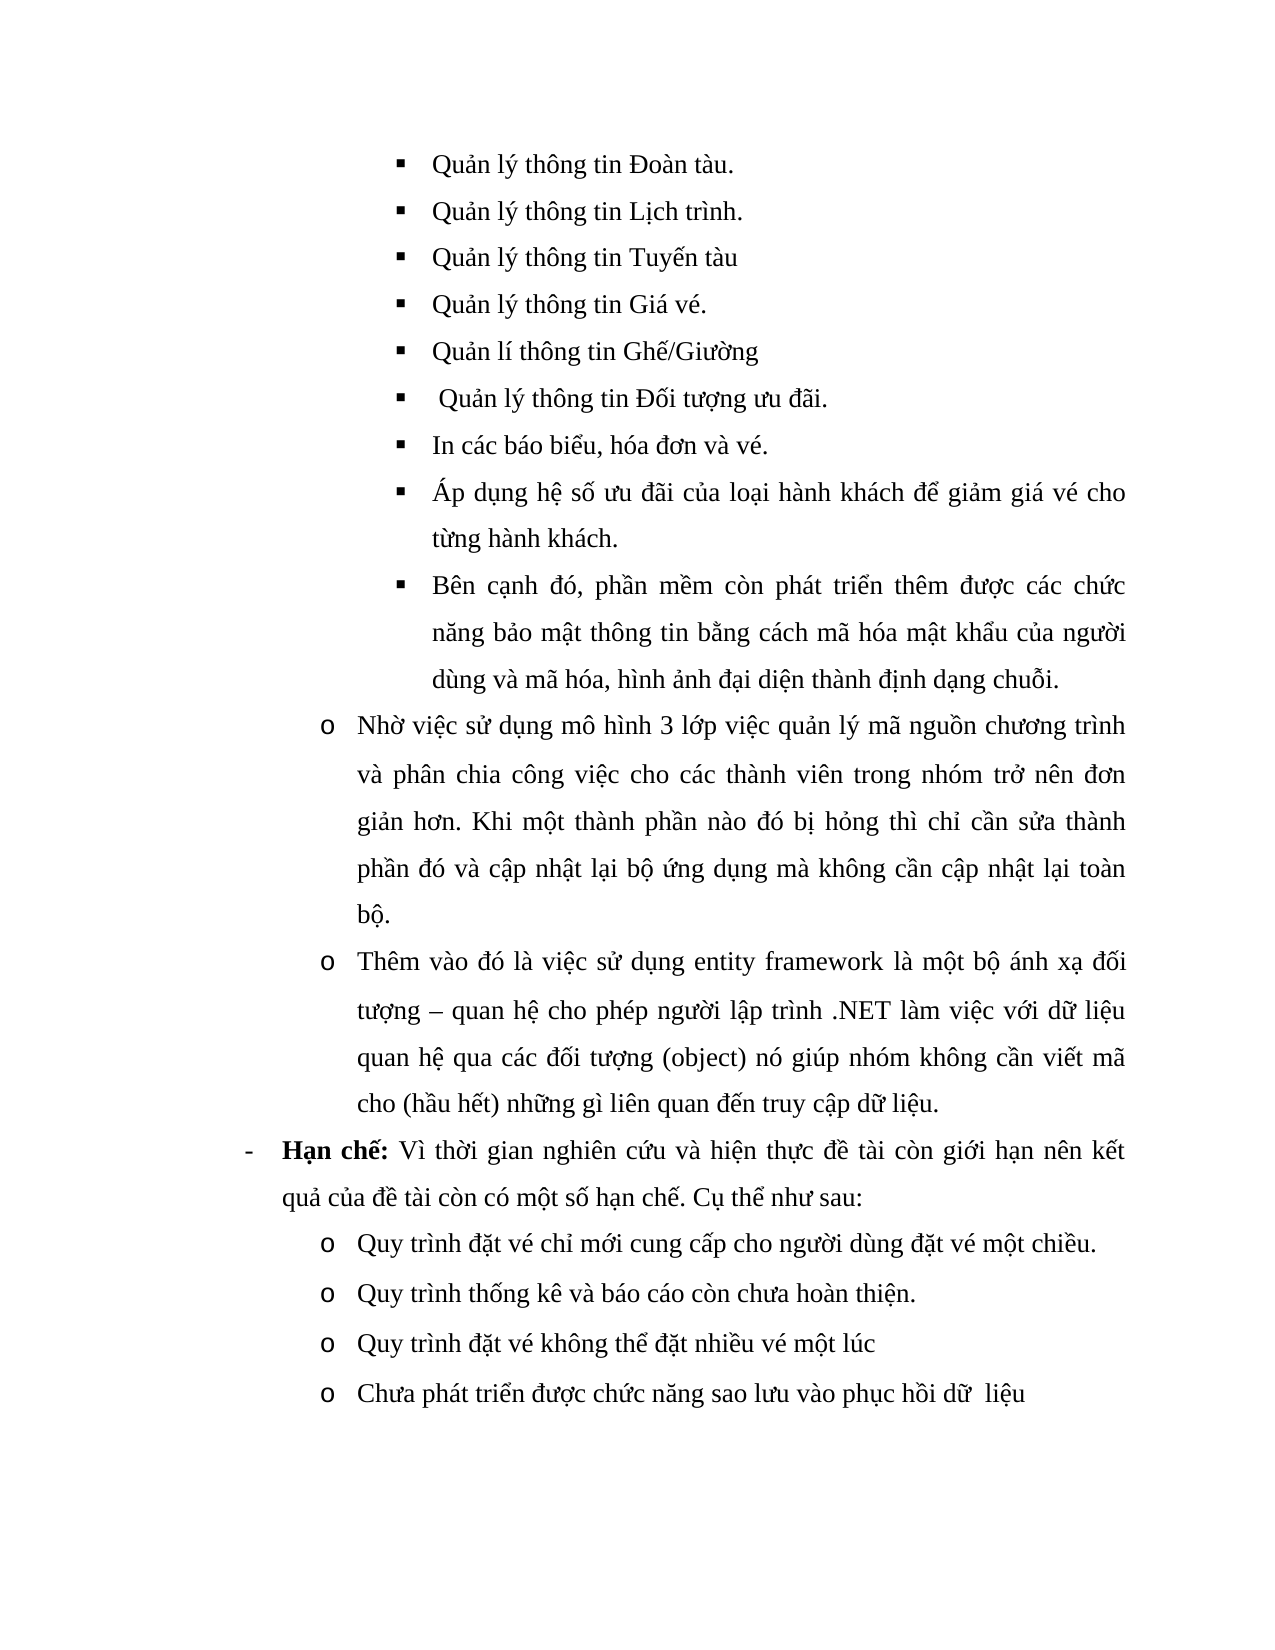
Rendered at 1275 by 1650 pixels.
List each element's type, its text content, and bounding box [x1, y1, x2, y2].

list Quy trình thống kê và báo cáo còn chưa hoàn thiện. [319, 1277, 1127, 1311]
list Quản lý thông tin Giá vé. [394, 288, 1127, 319]
list Quản lý thông tin Đoàn tàu. [394, 148, 1127, 179]
list Quản lý thông tin Lịch trình. [394, 194, 1127, 226]
list Chưa phát triển được chức năng sao lưu vào phục hồi dữ liệu [319, 1378, 1127, 1411]
list In các báo biểu, hóa đơn và vé. [394, 429, 1127, 460]
list Thêm vào đó là việc sử dụng entity framework là một bộ ánh xạ đối tượng – quan hệ cho phép người lập trình .NET làm việc với dữ liệu quan hệ qua các đối tượng (object) nó giúp nhóm không cần viết mã cho (hầu hết) những gì liên quan đến truy cập dữ liệu. [319, 945, 1127, 1118]
list Hạn chế: Vì thời gian nghiên cứu và hiện thực đề tài còn giới hạn nên kết quả của đề tài còn có một số hạn chế. Cụ thể như sau: [244, 1134, 1127, 1212]
list Quản lí thông tin Ghế/Giường [394, 335, 1127, 366]
list Quản lý thông tin Tuyến tàu [394, 241, 1127, 273]
list Quy trình đặt vé không thể đặt nhiều vé một lúc [319, 1327, 1127, 1361]
list Quy trình đặt vé chỉ mới cung cấp cho người dùng đặt vé một chiều. [319, 1227, 1127, 1261]
list Nhờ việc sử dụng mô hình 3 lớp việc quản lý mã nguồn chương trình và phân chia công việc cho các thành viên trong nhóm trở nên đơn giản hơn. Khi một thành phần nào đó bị hỏng thì chỉ cần sửa thành phần đó và cập nhật lại bộ ứng dụng mà không cần cập nhật lại toàn bộ. [319, 709, 1127, 929]
list Quản lý thông tin Đối tượng ưu đãi. [394, 382, 1127, 413]
list Bên cạnh đó, phần mềm còn phát triển thêm được các chức năng bảo mật thông tin bằng cách mã hóa mật khẩu của người dùng và mã hóa, hình ảnh đại diện thành định dạng chuỗi. [394, 569, 1127, 694]
list Áp dụng hệ số ưu đãi của loại hành khách để giảm giá vé cho từng hành khách. [394, 476, 1127, 554]
